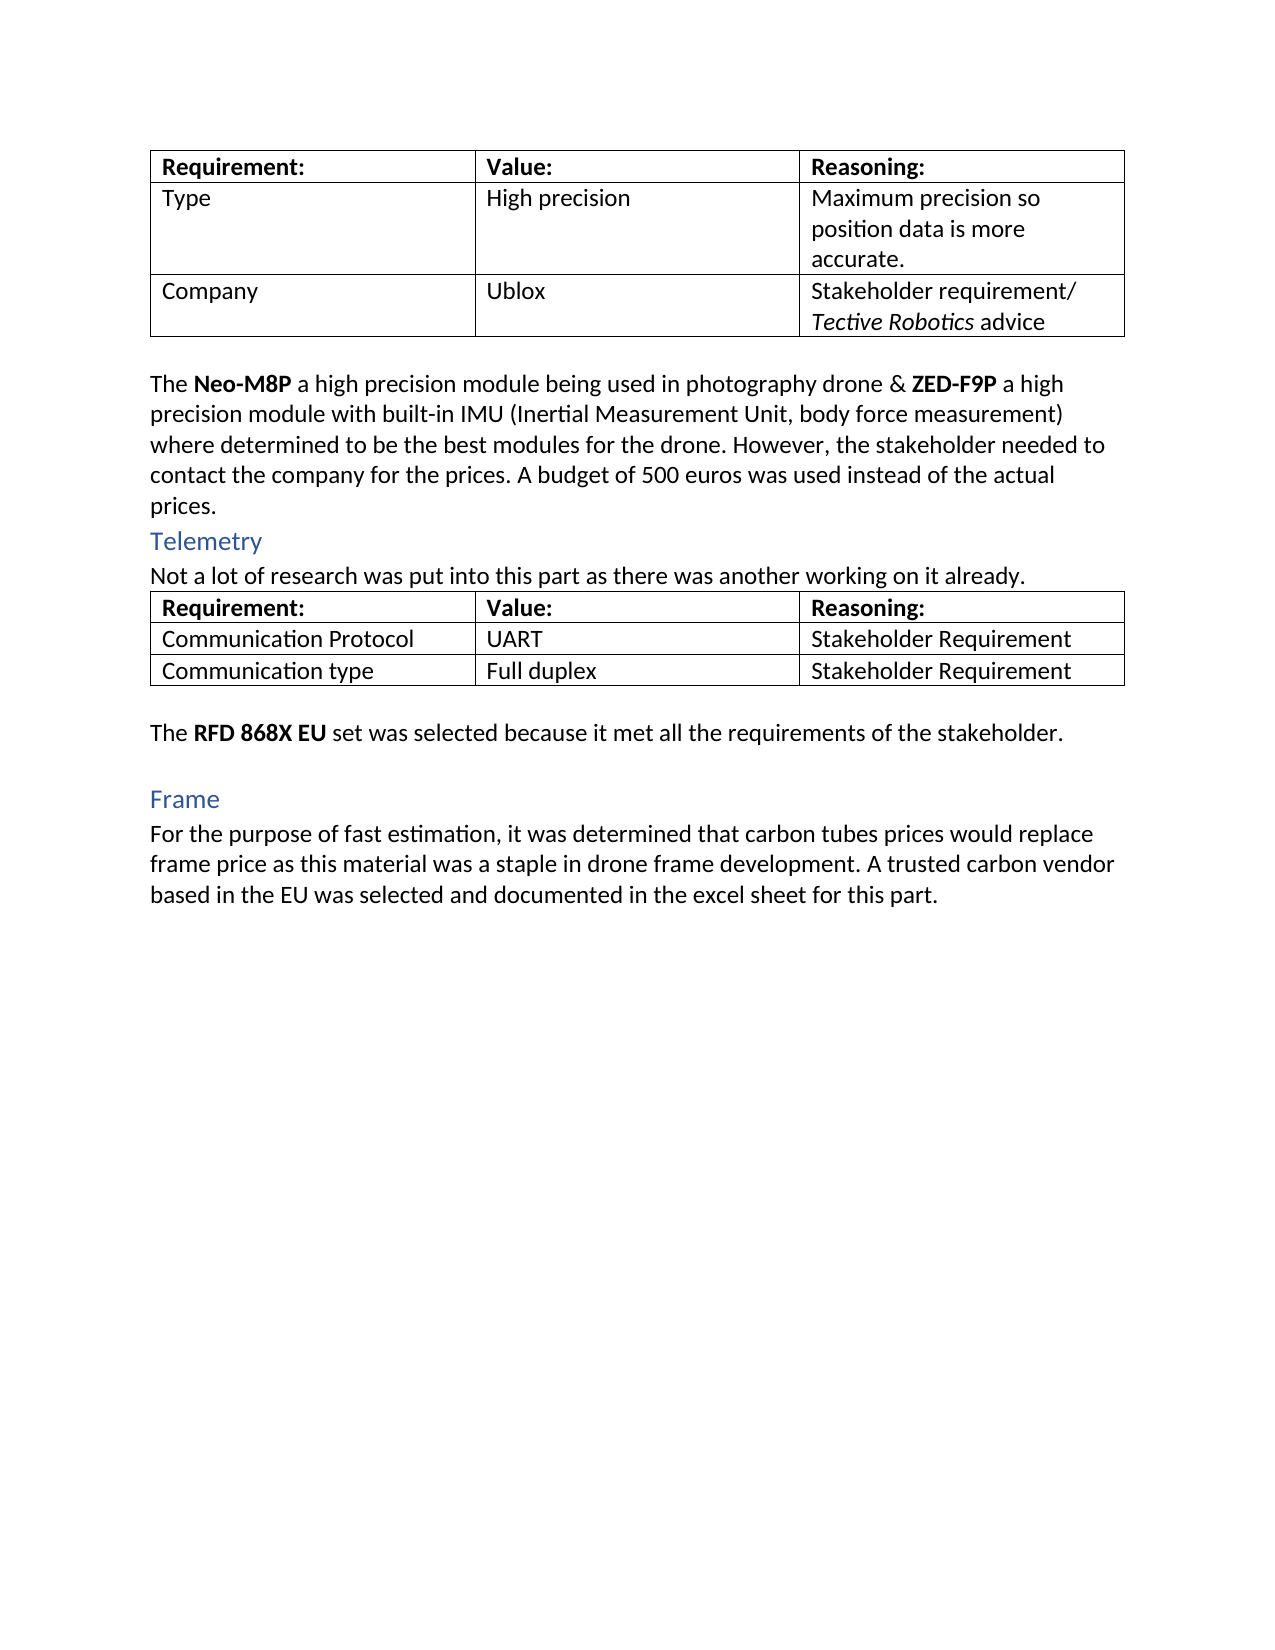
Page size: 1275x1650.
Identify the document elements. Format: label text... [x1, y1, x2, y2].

table_cell UART [476, 623, 799, 654]
table_header Value: [476, 151, 799, 182]
table_cell Full duplex [476, 655, 799, 685]
table_cell High precision [476, 183, 799, 274]
table_cell Company [151, 275, 475, 336]
table_cell Stakeholder requirement/ Tective Robotics advice [800, 275, 1124, 336]
table_cell Stakeholder Requirement [800, 623, 1124, 654]
table_cell Communication type [151, 655, 475, 685]
text The RFD 868X EU set was selected because it met all the requirements of the stakeholder. [150, 717, 1125, 747]
table_cell Type [151, 183, 475, 274]
table_cell Ublox [476, 275, 799, 336]
text Not a lot of research was put into this part as there was another working on it already. [150, 560, 1125, 591]
table_header Reasoning: [800, 151, 1124, 182]
text The Neo-M8P a high precision module being used in photography drone & ZED-F9P a high precision module with built-in IMU (Inertial Measurement Unit, body force measurement) where determined to be the best modules for the drone. However, the stakeholder needed to contact the company for the prices. A budget of 500 euros was used instead of the actual prices. [150, 368, 1125, 520]
table_header Reasoning: [800, 592, 1124, 622]
table_header Value: [476, 592, 799, 622]
table_header Requirement: [151, 151, 475, 182]
table_header Requirement: [151, 592, 475, 622]
text For the purpose of fast estimation, it was determined that carbon tubes prices would replace frame price as this material was a staple in drone frame development. A trusted carbon vendor based in the EU was selected and documented in the excel sheet for this part. [150, 818, 1125, 909]
subtitle Telemetry [150, 524, 1125, 558]
subtitle Frame [150, 782, 1125, 815]
table_cell Maximum precision so position data is more accurate. [800, 183, 1124, 274]
table_cell Communication Protocol [151, 623, 475, 654]
table_cell Stakeholder Requirement [800, 655, 1124, 685]
